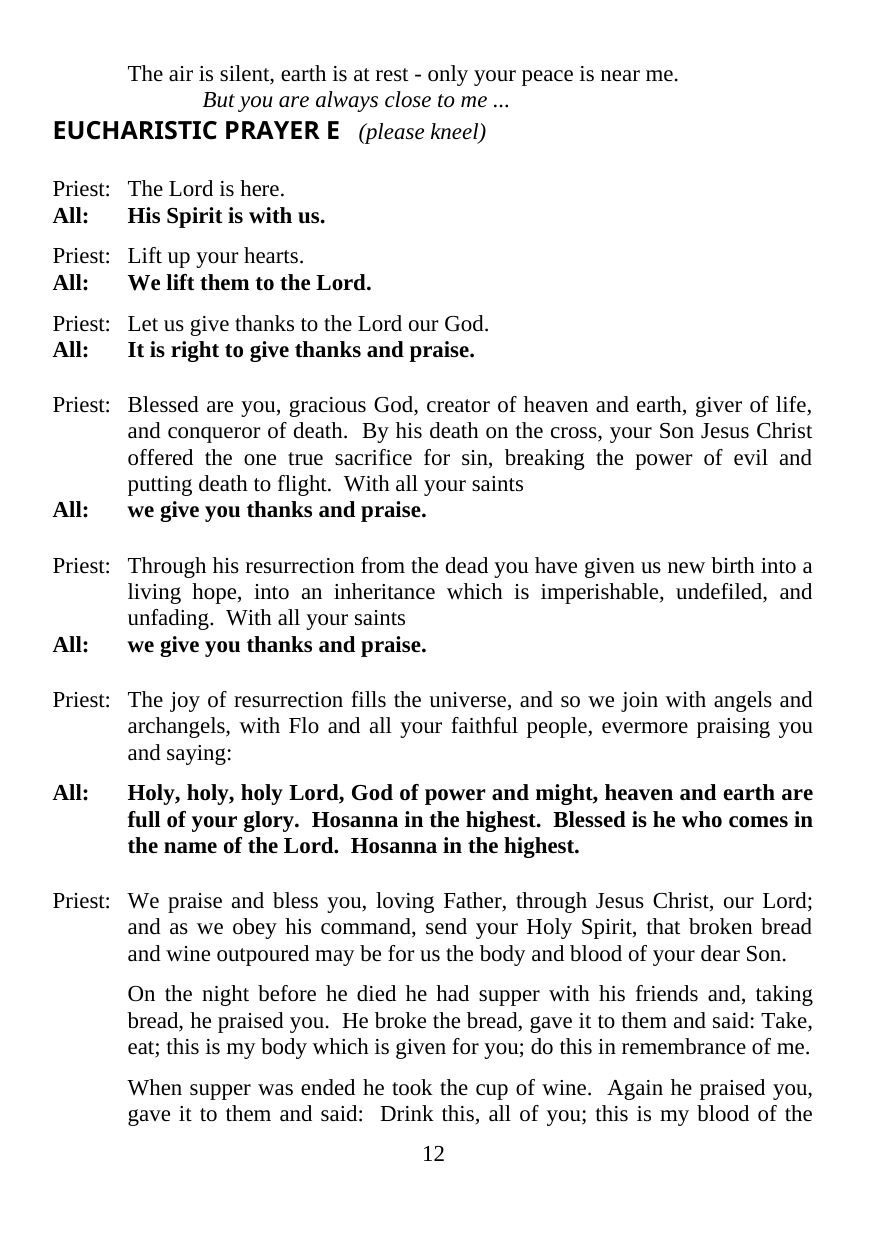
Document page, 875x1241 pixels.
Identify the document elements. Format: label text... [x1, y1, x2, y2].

text But you are always close to me ... [127, 86, 814, 113]
text The air is silent, earth is at rest - only your peace is near me. [127, 60, 814, 86]
text All: Holy, holy, holy Lord, God of power and might, heaven and earth are full of your glory. Hosanna in the highest. Blessed is he who comes in the name of the Lord. Hosanna in the highest. [52, 779, 814, 858]
text Priest: The Lord is here. [52, 176, 814, 202]
text Priest: Through his resurrection from the dead you have given us new birth into a living hope, into an inheritance which is imperishable, undefiled, and unfading. With all your saints [52, 552, 814, 631]
text Priest: Blessed are you, gracious God, creator of heaven and earth, giver of life, and conqueror of death. By his death on the cross, your Son Jesus Christ offered the one true sacrifice for sin, breaking the power of evil and putting death to flight. With all your saints [52, 391, 814, 497]
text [52, 1074, 814, 1127]
text All: we give you thanks and praise. [52, 497, 814, 523]
subtitle EUCHARISTIC PRAYER E (please kneel) [52, 113, 812, 147]
text All: We lift them to the Lord. [52, 269, 814, 295]
text Priest: Let us give thanks to the Lord our God. [52, 310, 814, 336]
text On the night before he died he had supper with his friends and, taking bread, he praised you. He broke the bread, gave it to them and said: Take, eat; this is my body which is given for you; do this in remembrance of me. [52, 981, 814, 1059]
text Priest: We praise and bless you, loving Father, through Jesus Christ, our Lord; and as we obey his command, send your Holy Spirit, that broken bread and wine outpoured may be for us the body and blood of your dear Son. [52, 887, 814, 966]
text All: His Spirit is with us. [52, 202, 814, 228]
text All: we give you thanks and praise. [52, 631, 814, 657]
text Priest: Lift up your hearts. [52, 243, 814, 269]
text All: It is right to give thanks and praise. [52, 336, 814, 362]
text Priest: The joy of resurrection fills the universe, and so we join with angels and archangels, with Flo and all your faithful people, evermore praising you and saying: [52, 686, 814, 765]
